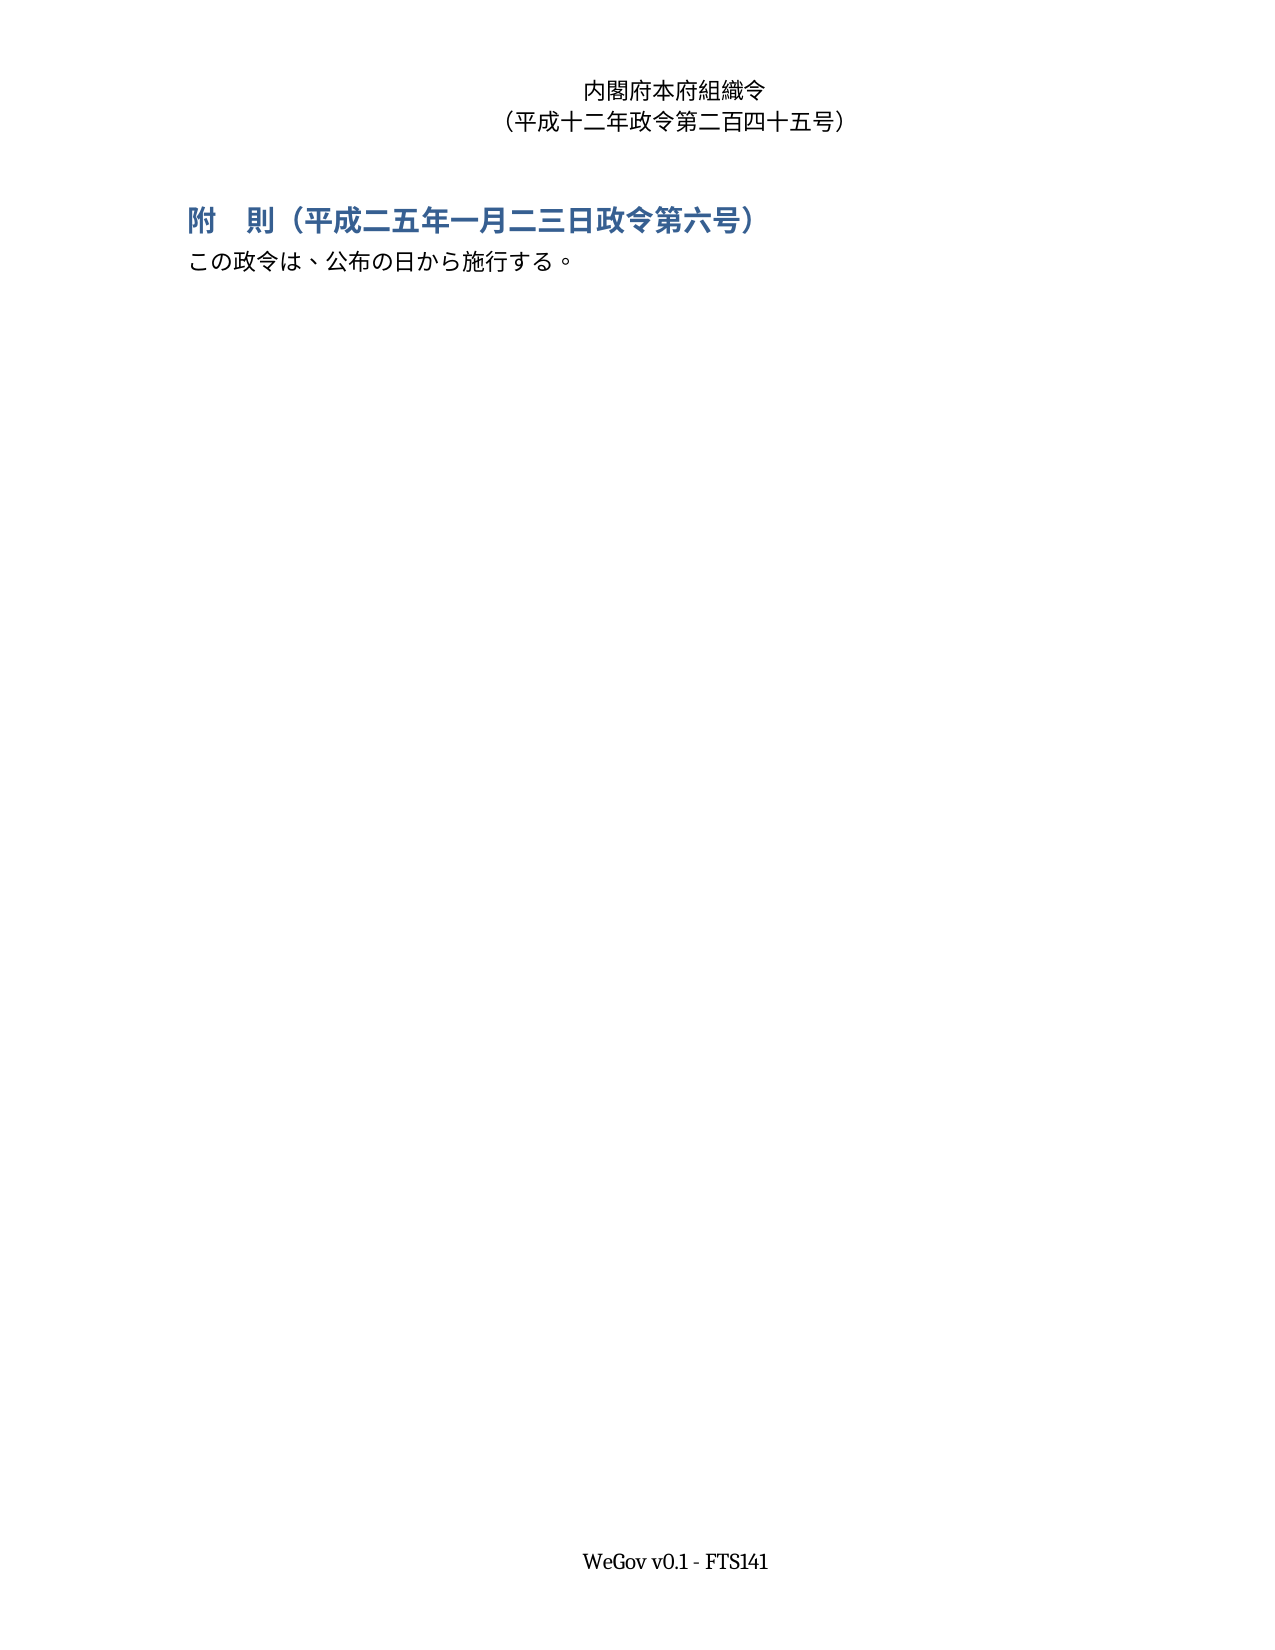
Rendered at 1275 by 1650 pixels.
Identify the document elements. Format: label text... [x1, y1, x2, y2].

text この政令は、公布の日から施行する。 [187, 246, 1087, 277]
subtitle 附 則（平成二五年一月二三日政令第六号） [187, 200, 1087, 240]
